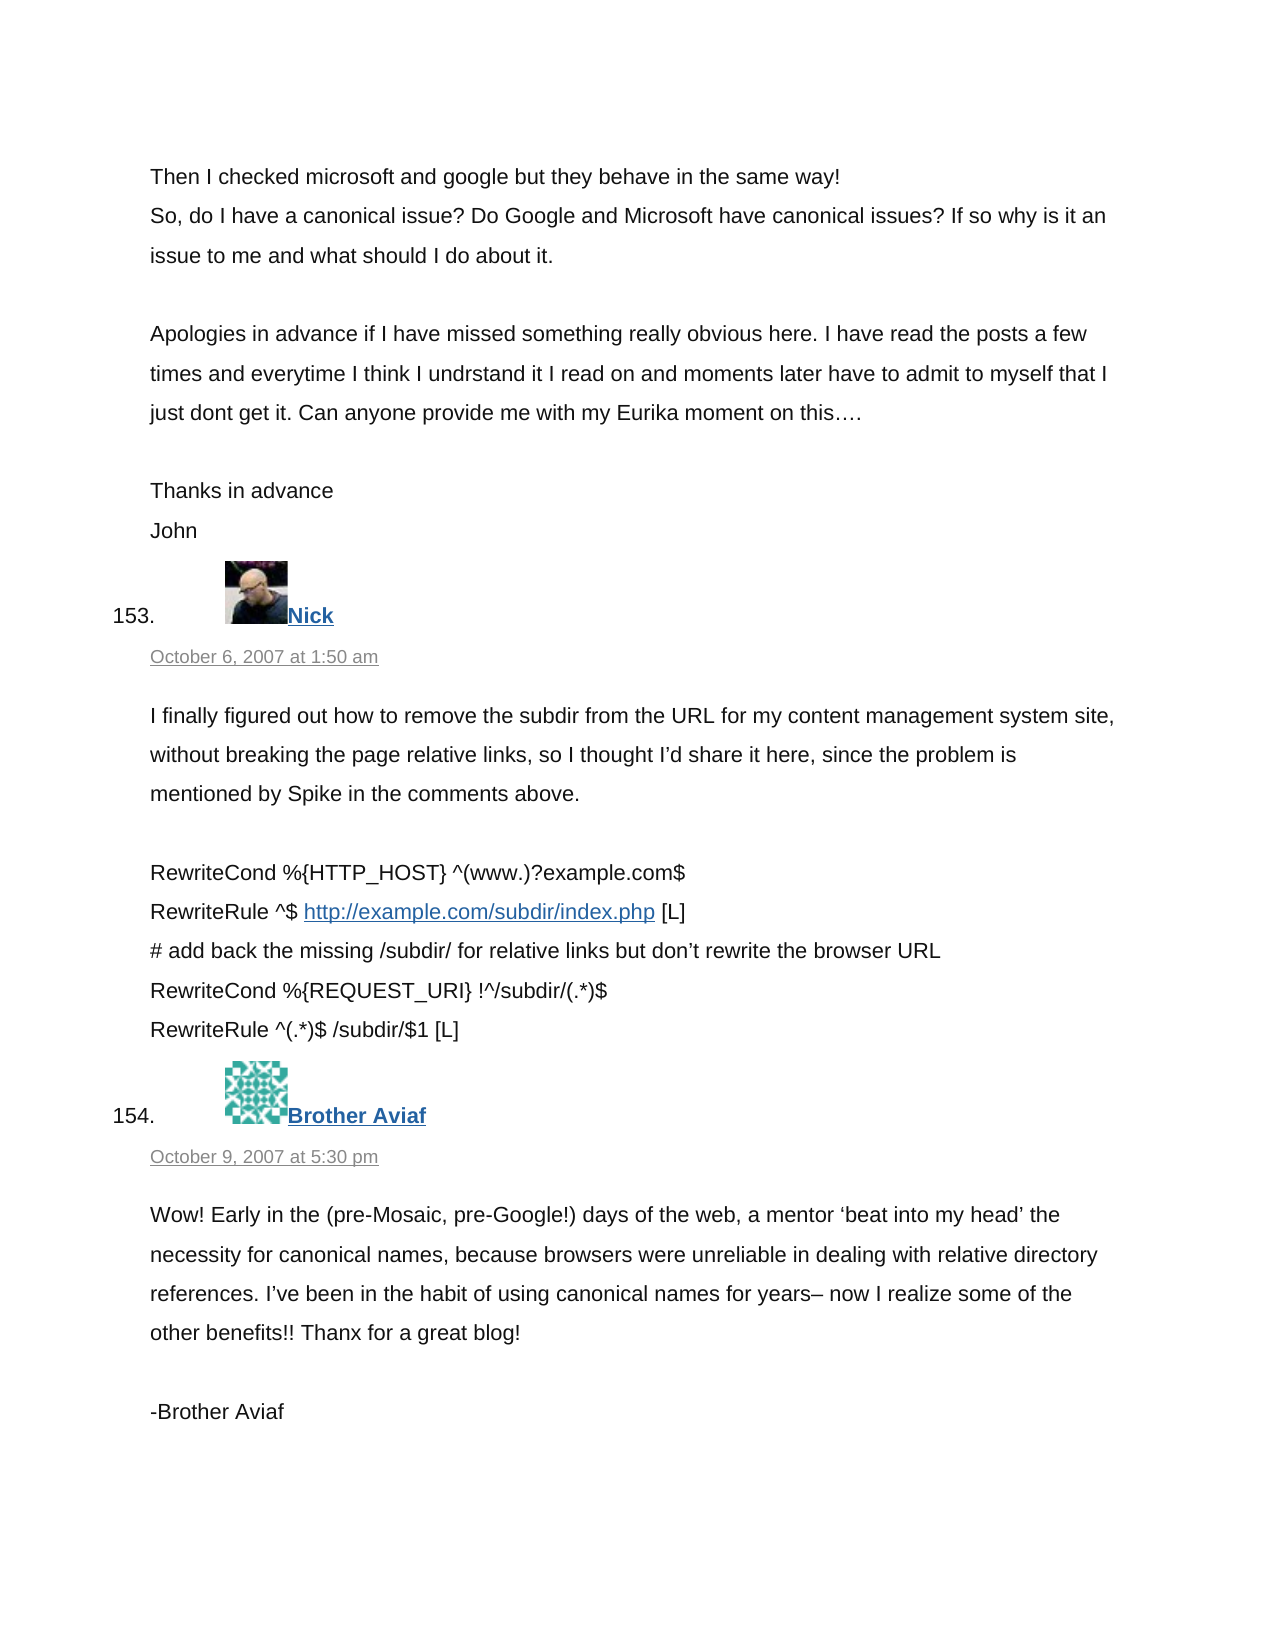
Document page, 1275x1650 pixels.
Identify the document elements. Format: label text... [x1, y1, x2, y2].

picture [225, 561, 288, 624]
text Wow! Early in the (pre-Mosaic, pre-Google!) days of the web, a mentor ‘beat into my head’ the necessity for canonical names, because browsers were unreliable in dealing with relative directory references. I’ve been in the habit of using canonical names for years– now I realize some of the other benefits!! Thanx for a great blog! [150, 1188, 1125, 1345]
list Brother Aviaf [112, 1061, 1125, 1128]
text RewriteCond %{HTTP_HOST} ^(www.)?example.com$ RewriteRule ^$ http://example.com/subdir/index.php [L] [150, 846, 1125, 924]
text October 9, 2007 at 5:30 pm [150, 1128, 1125, 1167]
text Apologies in advance if I have missed something really obvious here. I have read the posts a few times and everytime I think I undrstand it I read on and moments later have to admit to myself that I just dont get it. Can anyone provide me with my Eurika moment on this…. [150, 307, 1125, 425]
text -Brother Aviaf [150, 1384, 1125, 1424]
list Nick [112, 561, 1125, 629]
text Thanks in advance John [150, 464, 1125, 543]
text October 6, 2007 at 1:50 am [150, 629, 1125, 668]
text Then I checked microsoft and google but they behave in the same way! So, do I have a canonical issue? Do Google and Microsoft have canonical issues? If so why is it an issue to me and what should I do about it. [150, 150, 1125, 268]
text I finally figured out how to remove the subdir from the URL for my content management system site, without breaking the page relative links, so I thought I’d share it here, since the problem is mentioned by Spike in the comments above. [150, 689, 1125, 807]
text # add back the missing /subdir/ for relative links but don’t rewrite the browser URL RewriteCond %{REQUEST_URI} !^/subdir/(.*)$ RewriteRule ^(.*)$ /subdir/$1 [L] [150, 924, 1125, 1042]
picture [225, 1061, 288, 1124]
